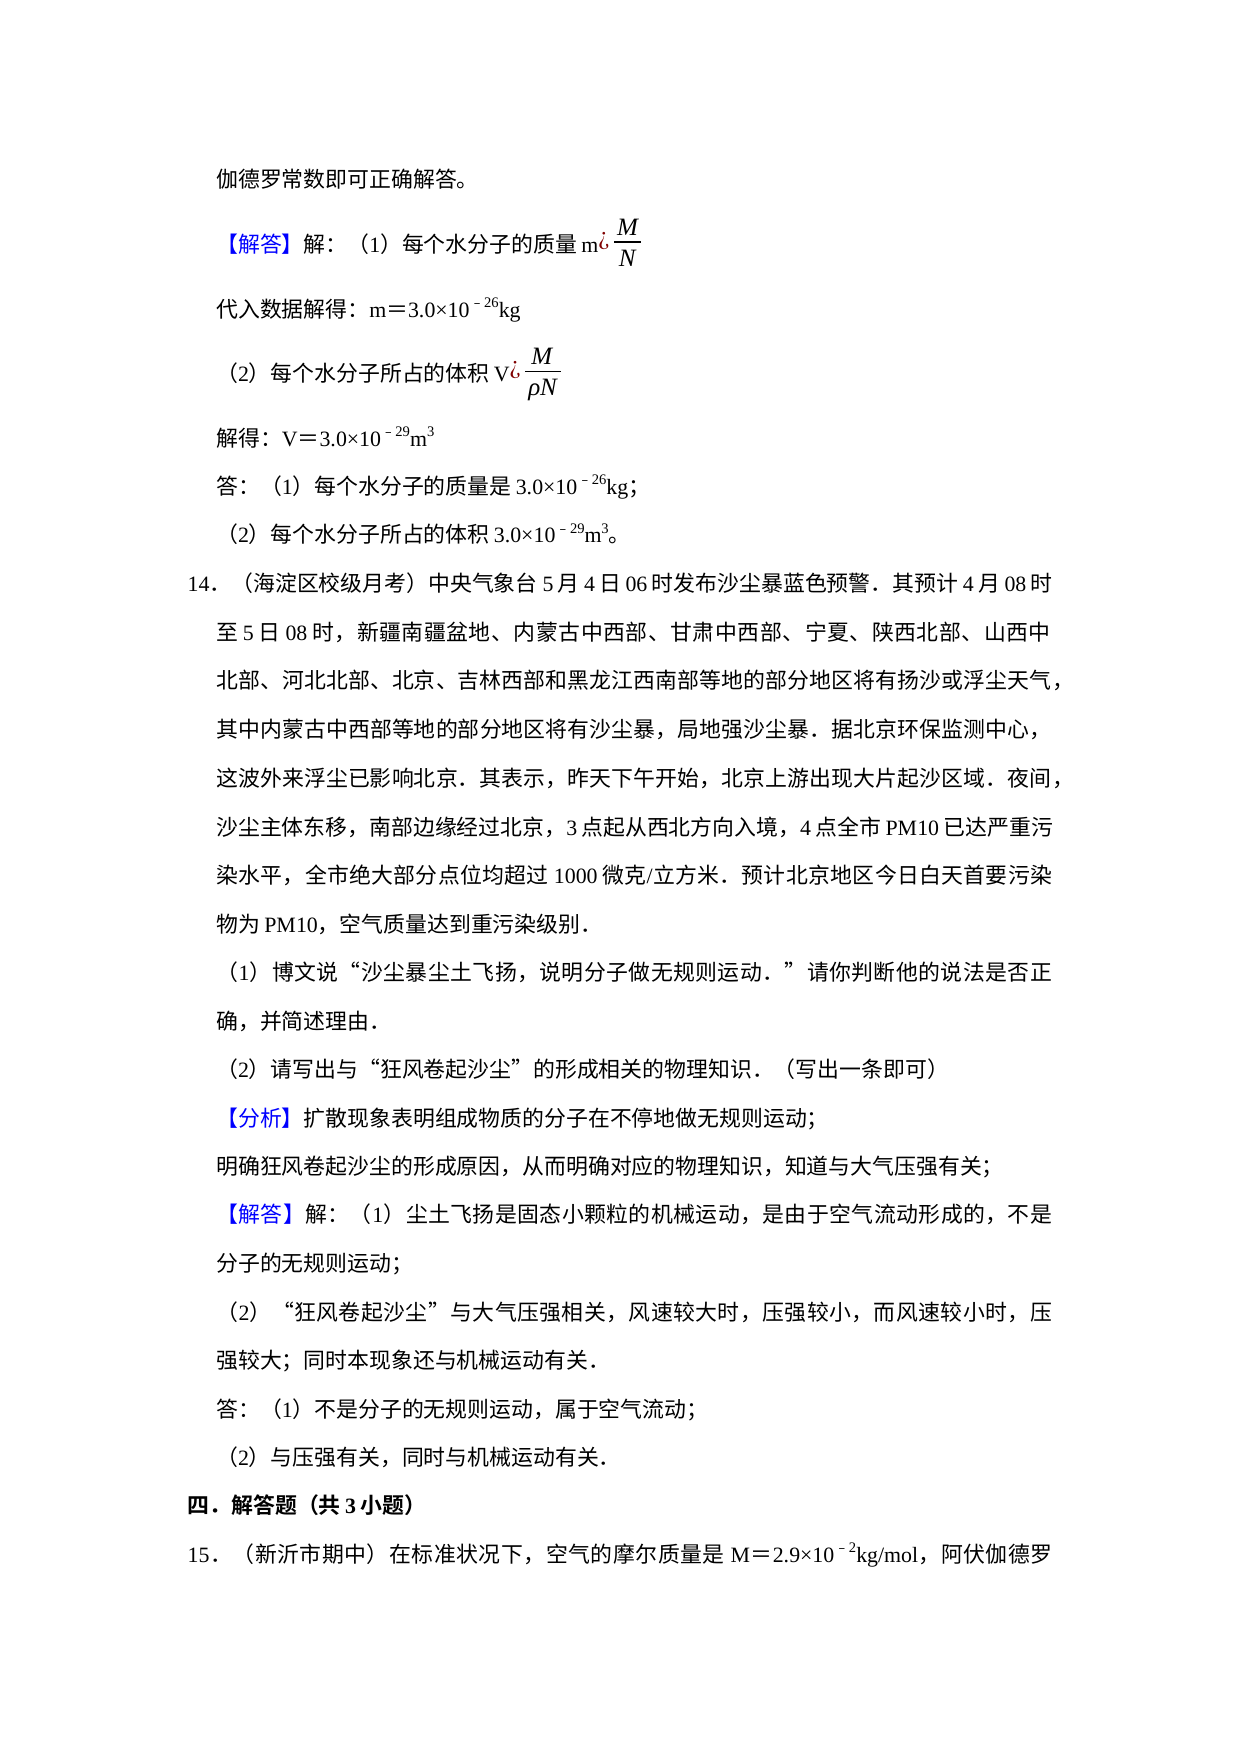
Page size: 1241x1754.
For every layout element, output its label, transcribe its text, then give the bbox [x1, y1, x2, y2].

text 答：（1）每个水分子的质量是3.0×10﹣26kg； [216, 469, 1053, 501]
text （2）“狂风卷起沙尘”与大气压强相关，风速较大时，压强较小，而风速较小时，压强较大；同时本现象还与机械运动有关． [216, 1294, 1053, 1375]
text 【解答】解：（1）每个水分子的质量m [216, 210, 1053, 275]
text 四．解答题（共3小题） [187, 1488, 1053, 1520]
text （1）博文说“沙尘暴尘土飞扬，说明分子做无规则运动．”请你判断他的说法是否正确，并简述理由． [216, 955, 1053, 1036]
text 【分析】扩散现象表明组成物质的分子在不停地做无规则运动； [216, 1100, 1053, 1133]
text （2）请写出与“狂风卷起沙尘”的形成相关的物理知识．（写出一条即可） [216, 1052, 1053, 1084]
text 代入数据解得：m＝3.0×10﹣26kg [216, 291, 1053, 324]
text 明确狂风卷起沙尘的形成原因，从而明确对应的物理知识，知道与大气压强有关； [216, 1149, 1053, 1181]
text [216, 162, 1053, 194]
text 【解答】解：（1）尘土飞扬是固态小颗粒的机械运动，是由于空气流动形成的，不是分子的无规则运动； [216, 1197, 1053, 1278]
text 14．（海淀区校级月考）中央气象台5月4日06时发布沙尘暴蓝色预警．其预计4月08时至5日08时，新疆南疆盆地、内蒙古中西部、甘肃中西部、宁夏、陕西北部、山西中北部、河北北部、北京、吉林西部和黑龙江西南部等地的部分地区将有扬沙或浮尘天气，其中内蒙古中西部等地的部分地区将有沙尘暴，局地强沙尘暴．据北京环保监测中心，这波外来浮尘已影响北京．其表示，昨天下午开始，北京上游出现大片起沙区域．夜间，沙尘主体东移，南部边缘经过北京，3点起从西北方向入境，4点全市PM10已达严重污染水平，全市绝大部分点位均超过1000微克/立方米．预计北京地区今日白天首要污染物为PM10，空气质量达到重污染级别． [187, 565, 1053, 939]
text 答：（1）不是分子的无规则运动，属于空气流动； [216, 1391, 1053, 1424]
text 解得：V＝3.0×10﹣29m3 [216, 420, 1053, 453]
text （2）与压强有关，同时与机械运动有关． [216, 1439, 1053, 1472]
text （2）每个水分子所占的体积V [216, 339, 1053, 404]
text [187, 1536, 1053, 1569]
text （2）每个水分子所占的体积3.0×10﹣29m3。 [216, 517, 1053, 549]
